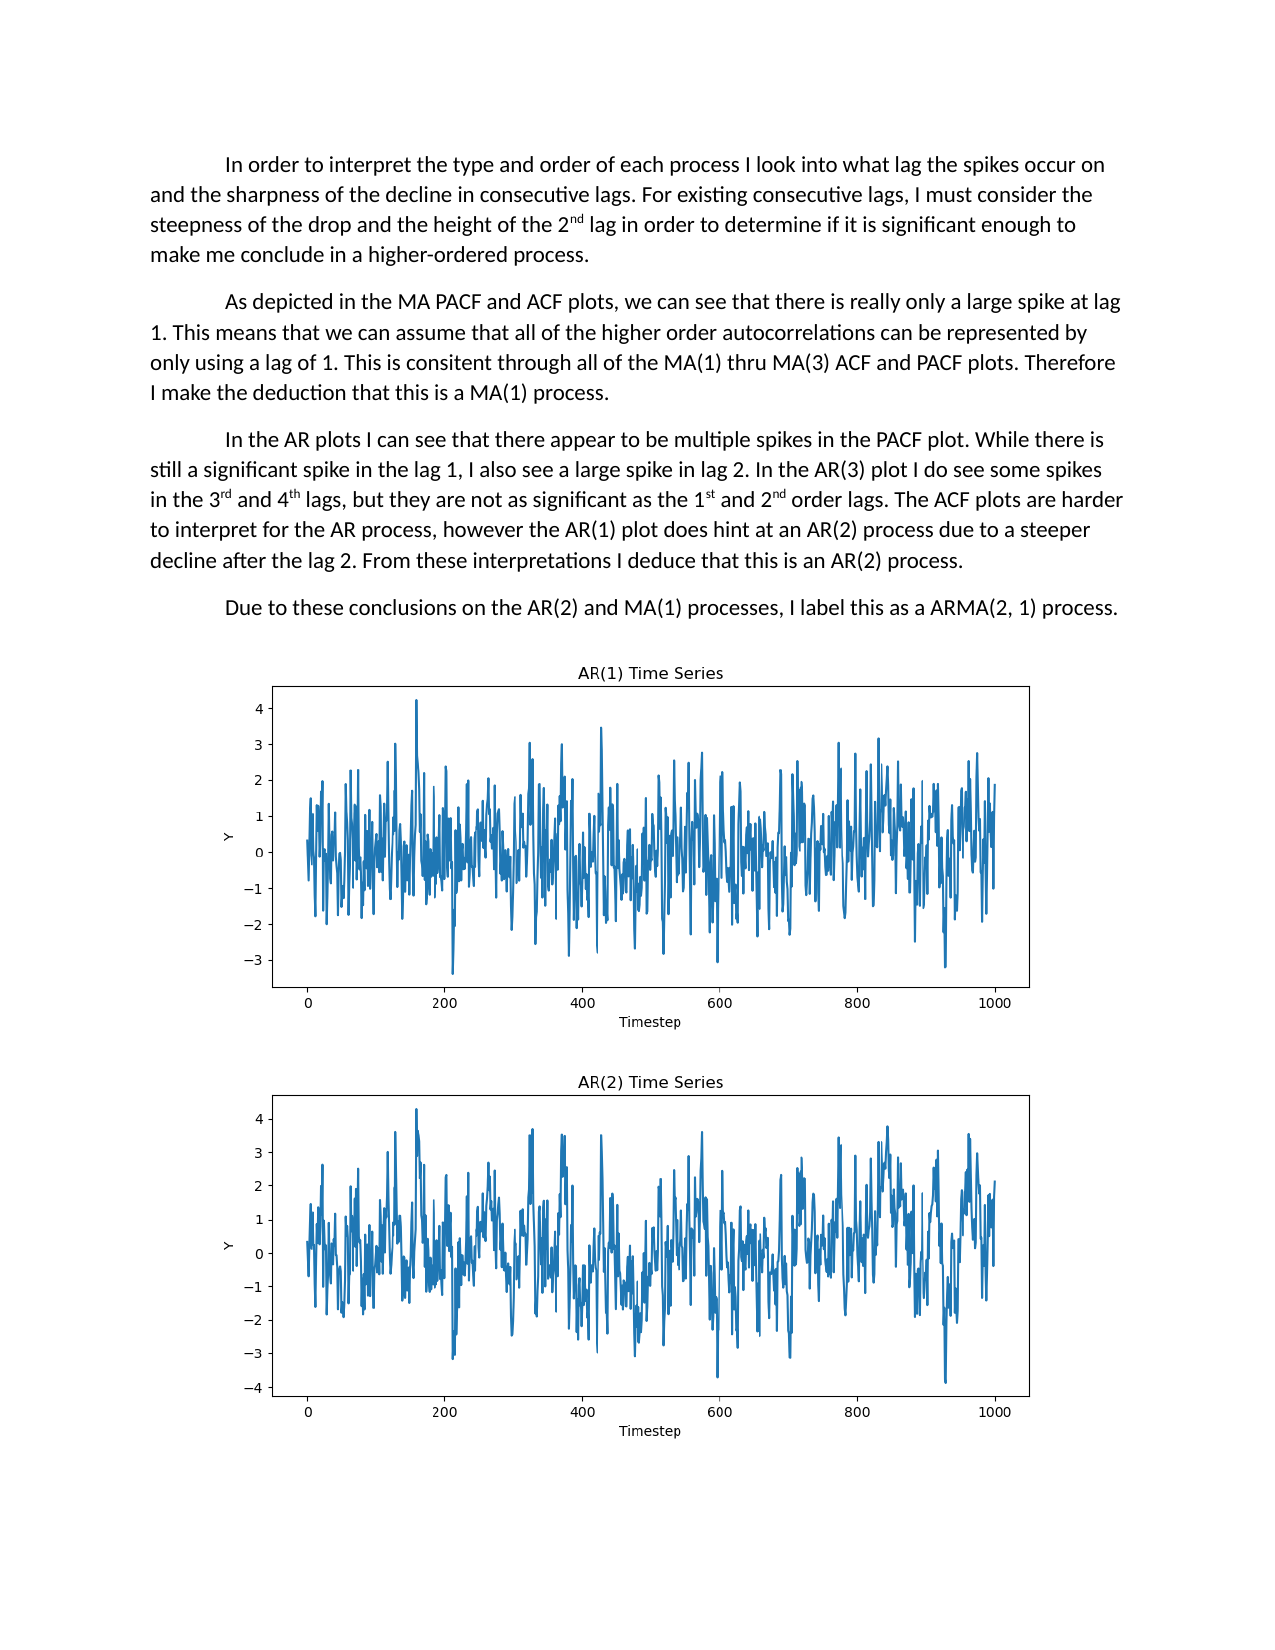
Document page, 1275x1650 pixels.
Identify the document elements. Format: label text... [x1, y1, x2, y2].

text Due to these conclusions on the AR(2) and MA(1) processes, I label this as a ARMA(2, 1) process. [150, 593, 1125, 621]
text As depicted in the MA PACF and ACF plots, we can see that there is really only a large spike at lag 1. This means that we can assume that all of the higher order autocorrelations can be represented by only using a lag of 1. This is consitent through all of the MA(1) thru MA(3) ACF and PACF plots. Therefore I make the deduction that this is a MA(1) process. [150, 287, 1125, 406]
picture [150, 1048, 1125, 1439]
text In order to interpret the type and order of each process I look into what lag the spikes occur on and the sharpness of the decline in consecutive lags. For existing consecutive lags, I must consider the steepness of the drop and the height of the 2nd lag in order to determine if it is significant enough to make me conclude in a higher-ordered process. [150, 150, 1125, 269]
text In the AR plots I can see that there appear to be multiple spikes in the PACF plot. While there is still a significant spike in the lag 1, I also see a large spike in lag 2. In the AR(3) plot I do see some spikes in the 3rd and 4th lags, but they are not as significant as the 1st and 2nd order lags. The ACF plots are harder to interpret for the AR process, however the AR(1) plot does hint at an AR(2) process due to a steeper decline after the lag 2. From these interpretations I deduce that this is an AR(2) process. [150, 425, 1125, 574]
picture [150, 639, 1125, 1030]
